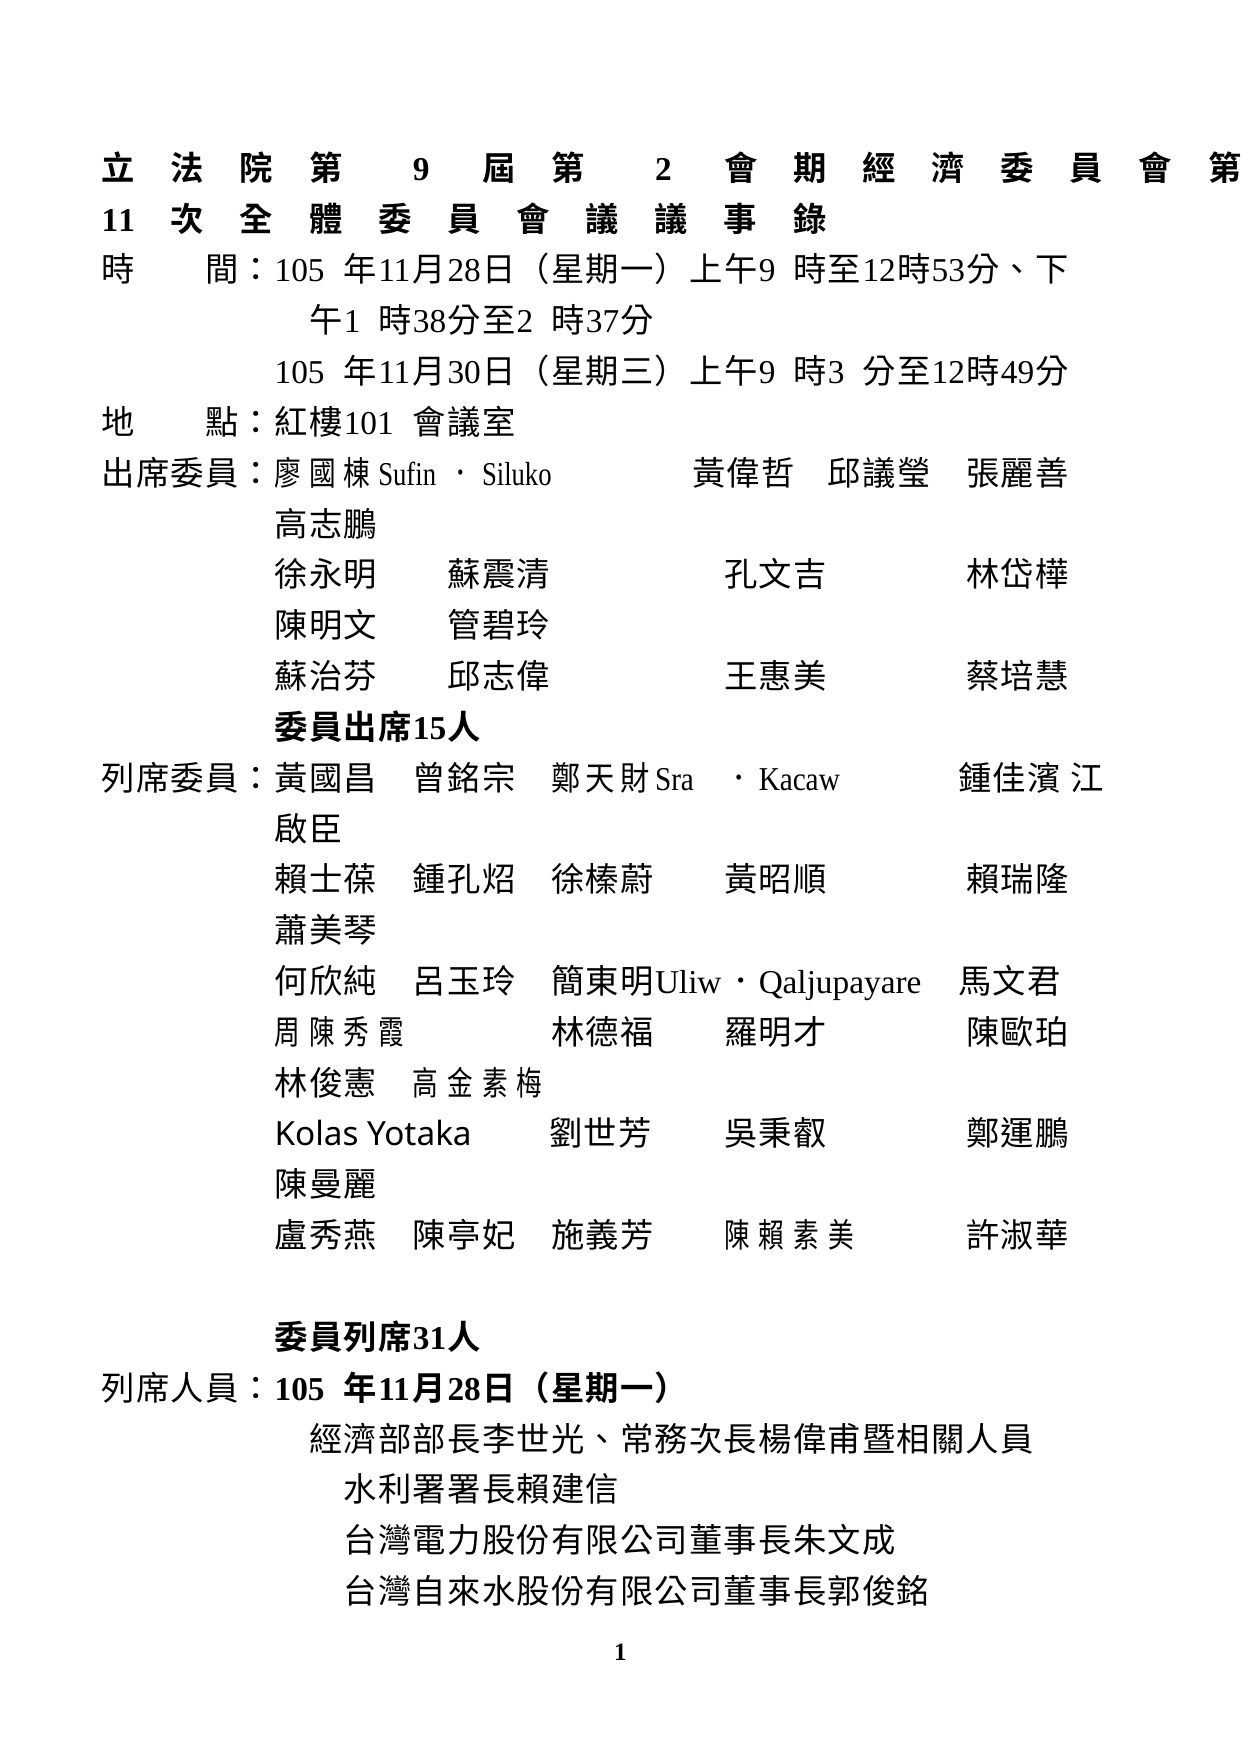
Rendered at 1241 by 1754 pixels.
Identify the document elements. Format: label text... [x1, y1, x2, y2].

text 經濟部部長李世光、常務次長楊偉甫暨相關人員 [274, 1411, 1139, 1462]
text 水利署署長賴建信 [274, 1462, 1139, 1513]
text 列席人員：105年11月28日（星期一） [101, 1360, 1139, 1411]
text 時 間：105年11月28日（星期一）上午9時至12時53分、下午1時38分至2時37分 [101, 242, 1095, 343]
text 列席委員：黃國昌 曾銘宗 鄭天財Sra．Kacaw 鍾佳濱 江啟臣 賴士葆 鍾孔炤 徐榛蔚 黃昭順 賴瑞隆 蕭美琴 何欣純 呂玉玲 簡東明Uliw．Qaljupayare 馬文君 周陳秀霞 林德福 羅明才 陳歐珀 林俊憲 高金素梅 Kolas Yotaka 劉世芳 吳秉叡 鄭運鵬 陳曼麗 盧秀燕 陳亭妃 施義芳 陳賴素美 許淑華 蔣乃辛 委員列席31人 [101, 750, 1104, 1360]
text 台灣電力股份有限公司董事長朱文成 [274, 1513, 1139, 1563]
text 立法院第9屆第2會期經濟委員會第11次全體委員會議議事錄 [101, 140, 1139, 242]
text 台灣自來水股份有限公司董事長郭俊銘 [274, 1563, 1139, 1614]
text 出席委員：廖國棟Sufin．Siluko 黃偉哲 邱議瑩 張麗善 高志鵬 徐永明 蘇震清 孔文吉 林岱樺 陳明文 管碧玲 蘇治芬 邱志偉 王惠美 蔡培慧 委員出席15人 [101, 445, 1104, 750]
text 105年11月30日（星期三）上午9時3分至12時49分 [271, 343, 1095, 394]
text 地 點：紅樓101會議室 [101, 394, 1139, 445]
